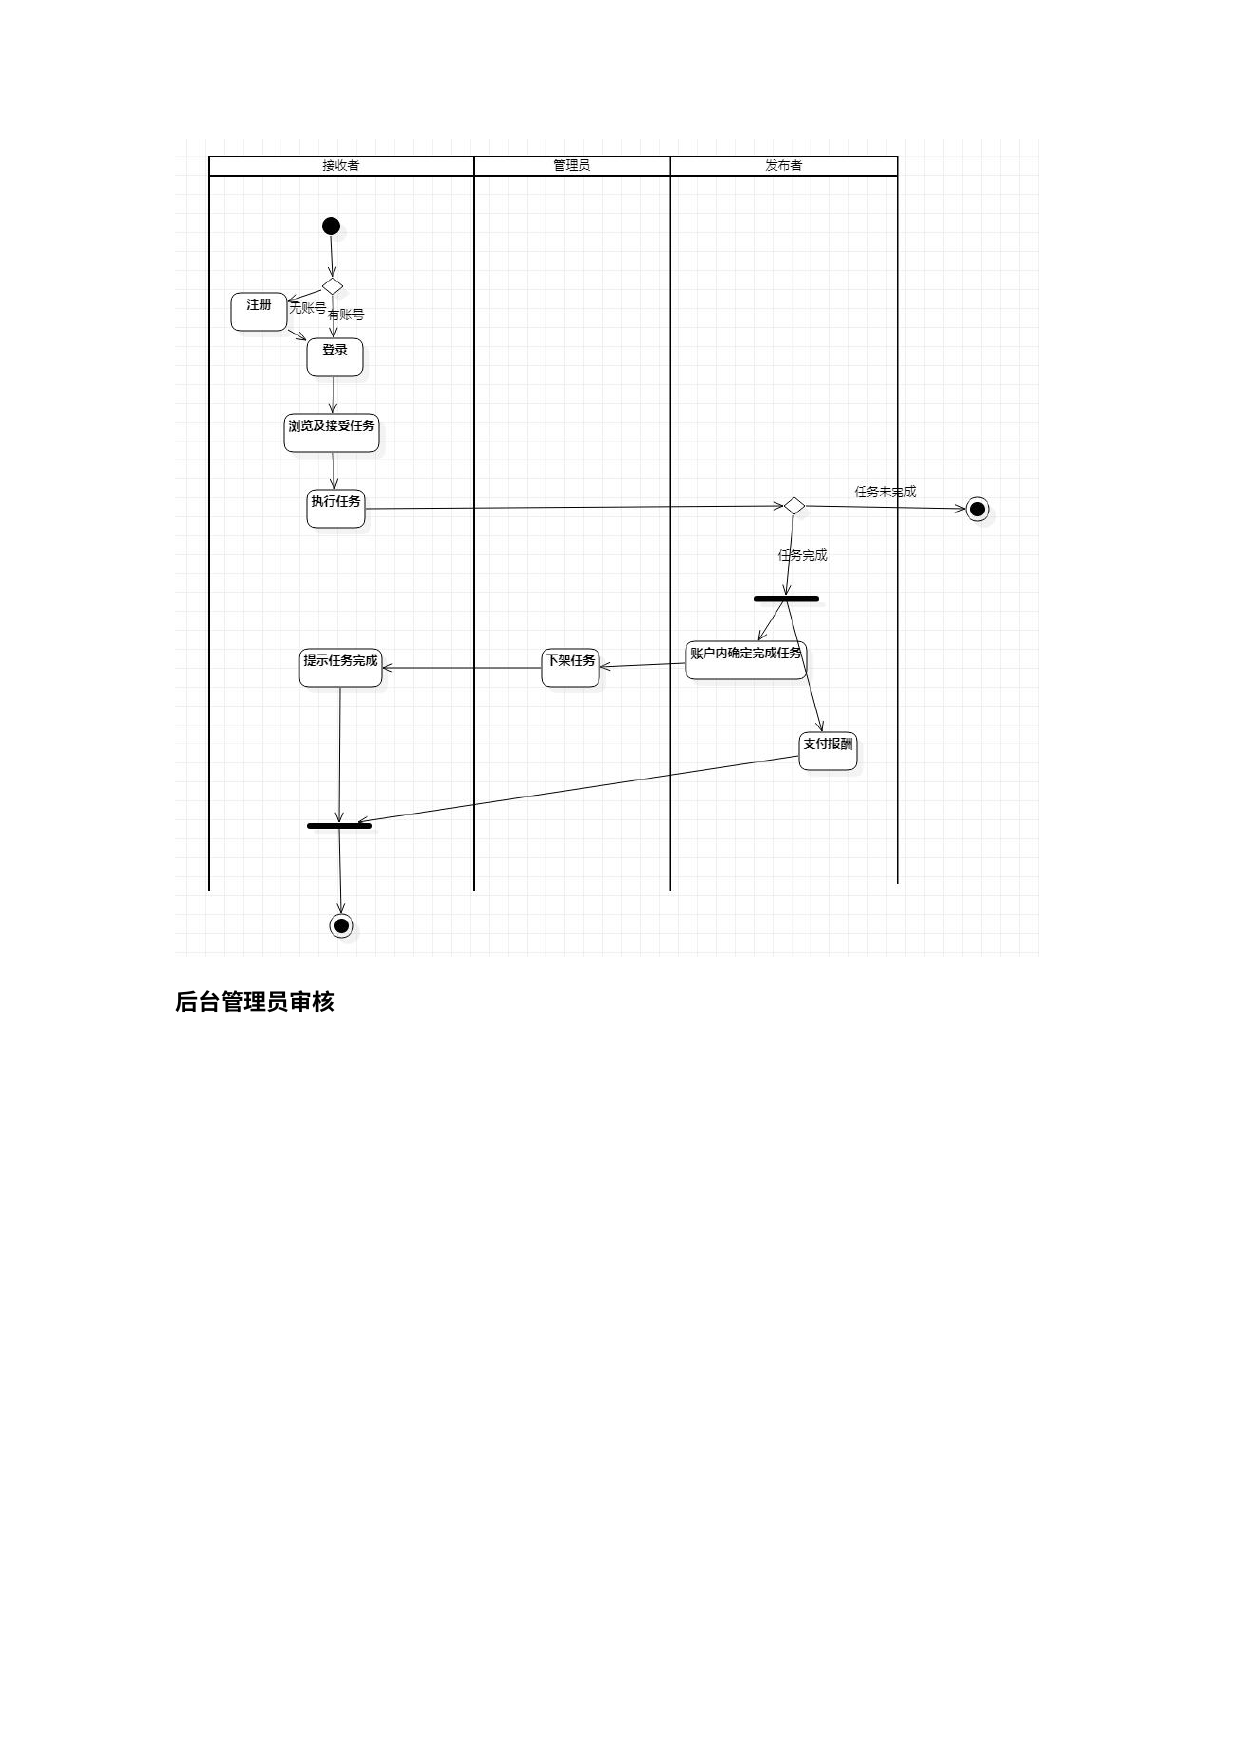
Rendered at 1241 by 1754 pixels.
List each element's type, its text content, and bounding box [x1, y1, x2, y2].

text 后台管理员审核 [175, 988, 1065, 1016]
picture [175, 139, 1039, 957]
